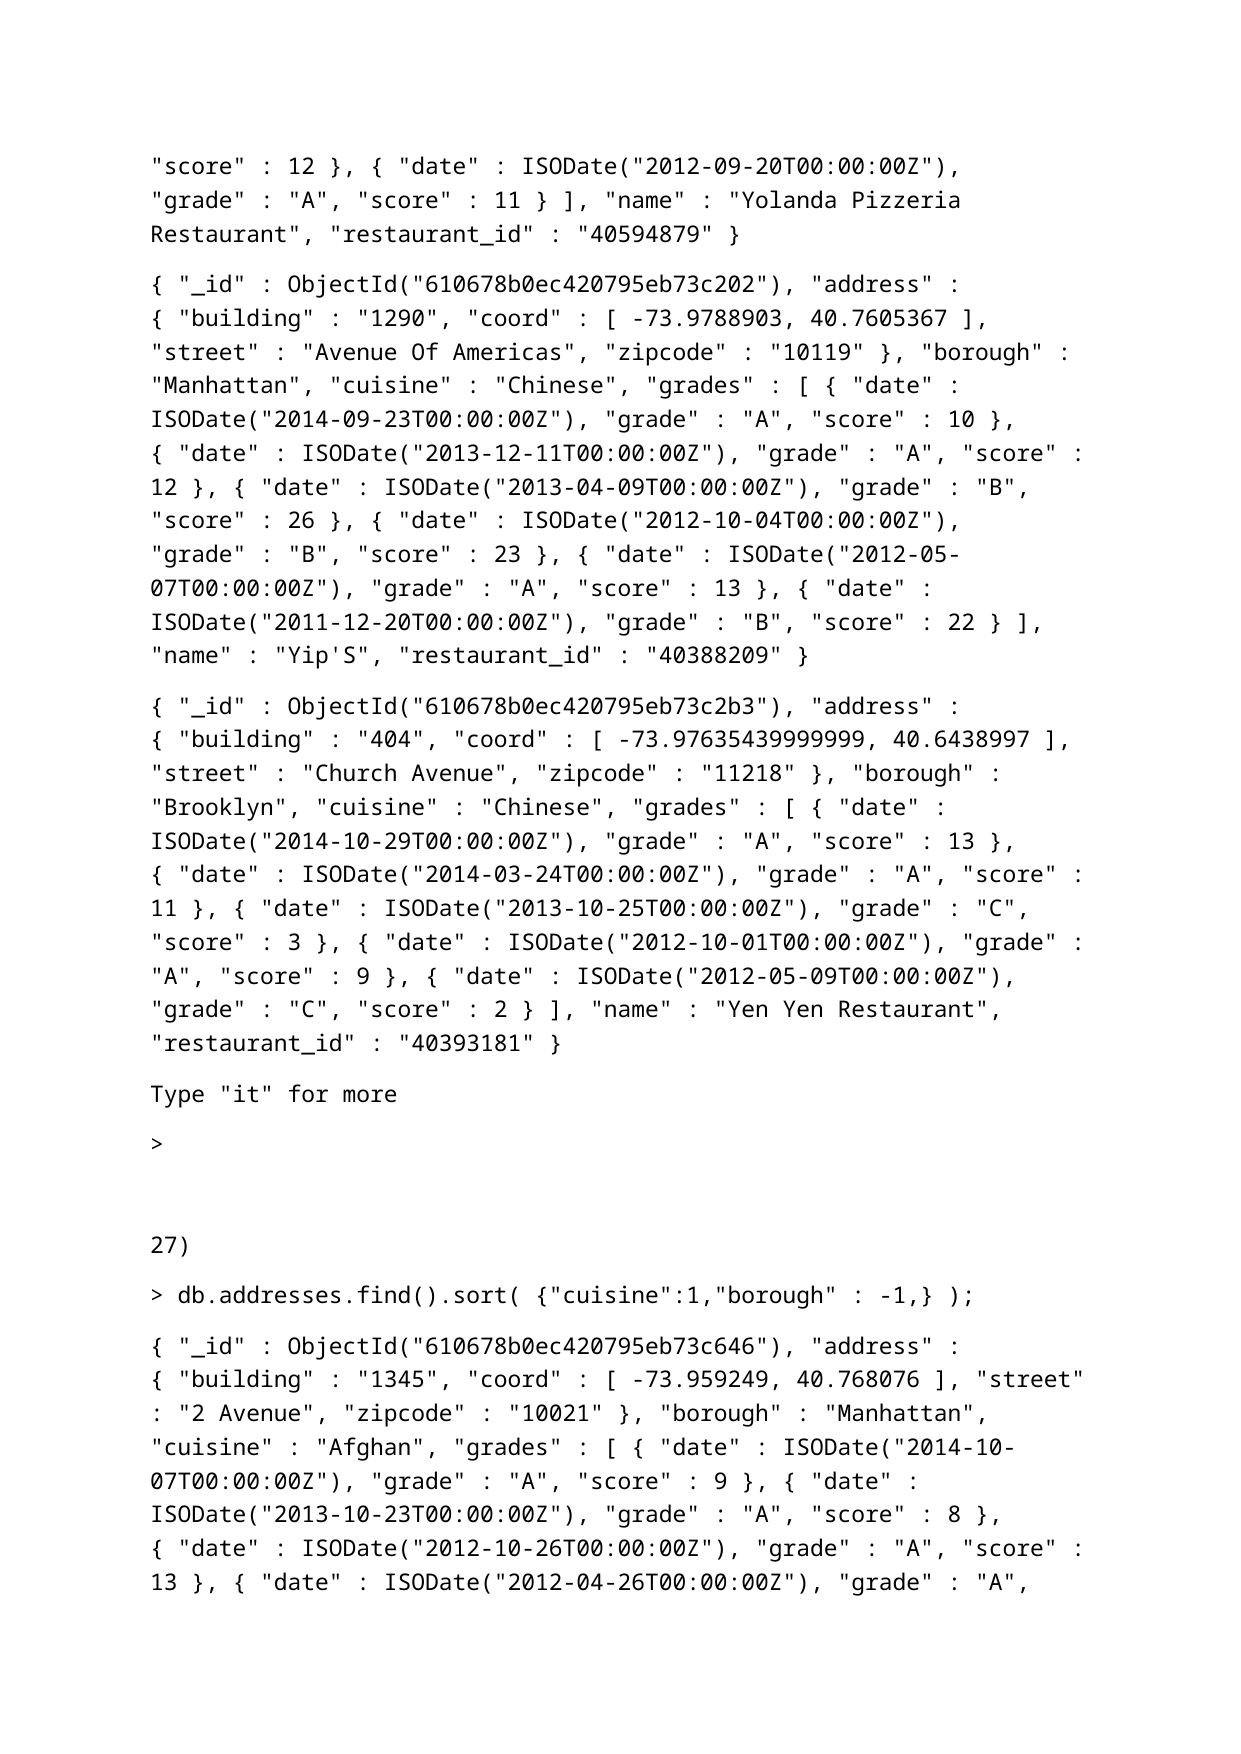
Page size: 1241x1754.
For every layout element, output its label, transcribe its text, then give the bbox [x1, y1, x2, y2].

text { "_id" : ObjectId("610678b0ec420795eb73c202"), "address" : { "building" : "1290", "coord" : [ -73.9788903, 40.7605367 ], "street" : "Avenue Of Americas", "zipcode" : "10119" }, "borough" : "Manhattan", "cuisine" : "Chinese", "grades" : [ { "date" : ISODate("2014-09-23T00:00:00Z"), "grade" : "A", "score" : 10 }, { "date" : ISODate("2013-12-11T00:00:00Z"), "grade" : "A", "score" : 12 }, { "date" : ISODate("2013-04-09T00:00:00Z"), "grade" : "B", "score" : 26 }, { "date" : ISODate("2012-10-04T00:00:00Z"), "grade" : "B", "score" : 23 }, { "date" : ISODate("2012-05-07T00:00:00Z"), "grade" : "A", "score" : 13 }, { "date" : ISODate("2011-12-20T00:00:00Z"), "grade" : "B", "score" : 22 } ], "name" : "Yip'S", "restaurant_id" : "40388209" } [150, 268, 1090, 670]
text > db.addresses.find().sort( {"cuisine":1,"borough" : -1,} ); [150, 1279, 1090, 1310]
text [150, 150, 1090, 249]
text > [150, 1128, 1090, 1159]
text 27) [150, 1229, 1090, 1260]
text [150, 1329, 1090, 1597]
text Type "it" for more [150, 1077, 1090, 1109]
text { "_id" : ObjectId("610678b0ec420795eb73c2b3"), "address" : { "building" : "404", "coord" : [ -73.97635439999999, 40.6438997 ], "street" : "Church Avenue", "zipcode" : "11218" }, "borough" : "Brooklyn", "cuisine" : "Chinese", "grades" : [ { "date" : ISODate("2014-10-29T00:00:00Z"), "grade" : "A", "score" : 13 }, { "date" : ISODate("2014-03-24T00:00:00Z"), "grade" : "A", "score" : 11 }, { "date" : ISODate("2013-10-25T00:00:00Z"), "grade" : "C", "score" : 3 }, { "date" : ISODate("2012-10-01T00:00:00Z"), "grade" : "A", "score" : 9 }, { "date" : ISODate("2012-05-09T00:00:00Z"), "grade" : "C", "score" : 2 } ], "name" : "Yen Yen Restaurant", "restaurant_id" : "40393181" } [150, 689, 1090, 1058]
